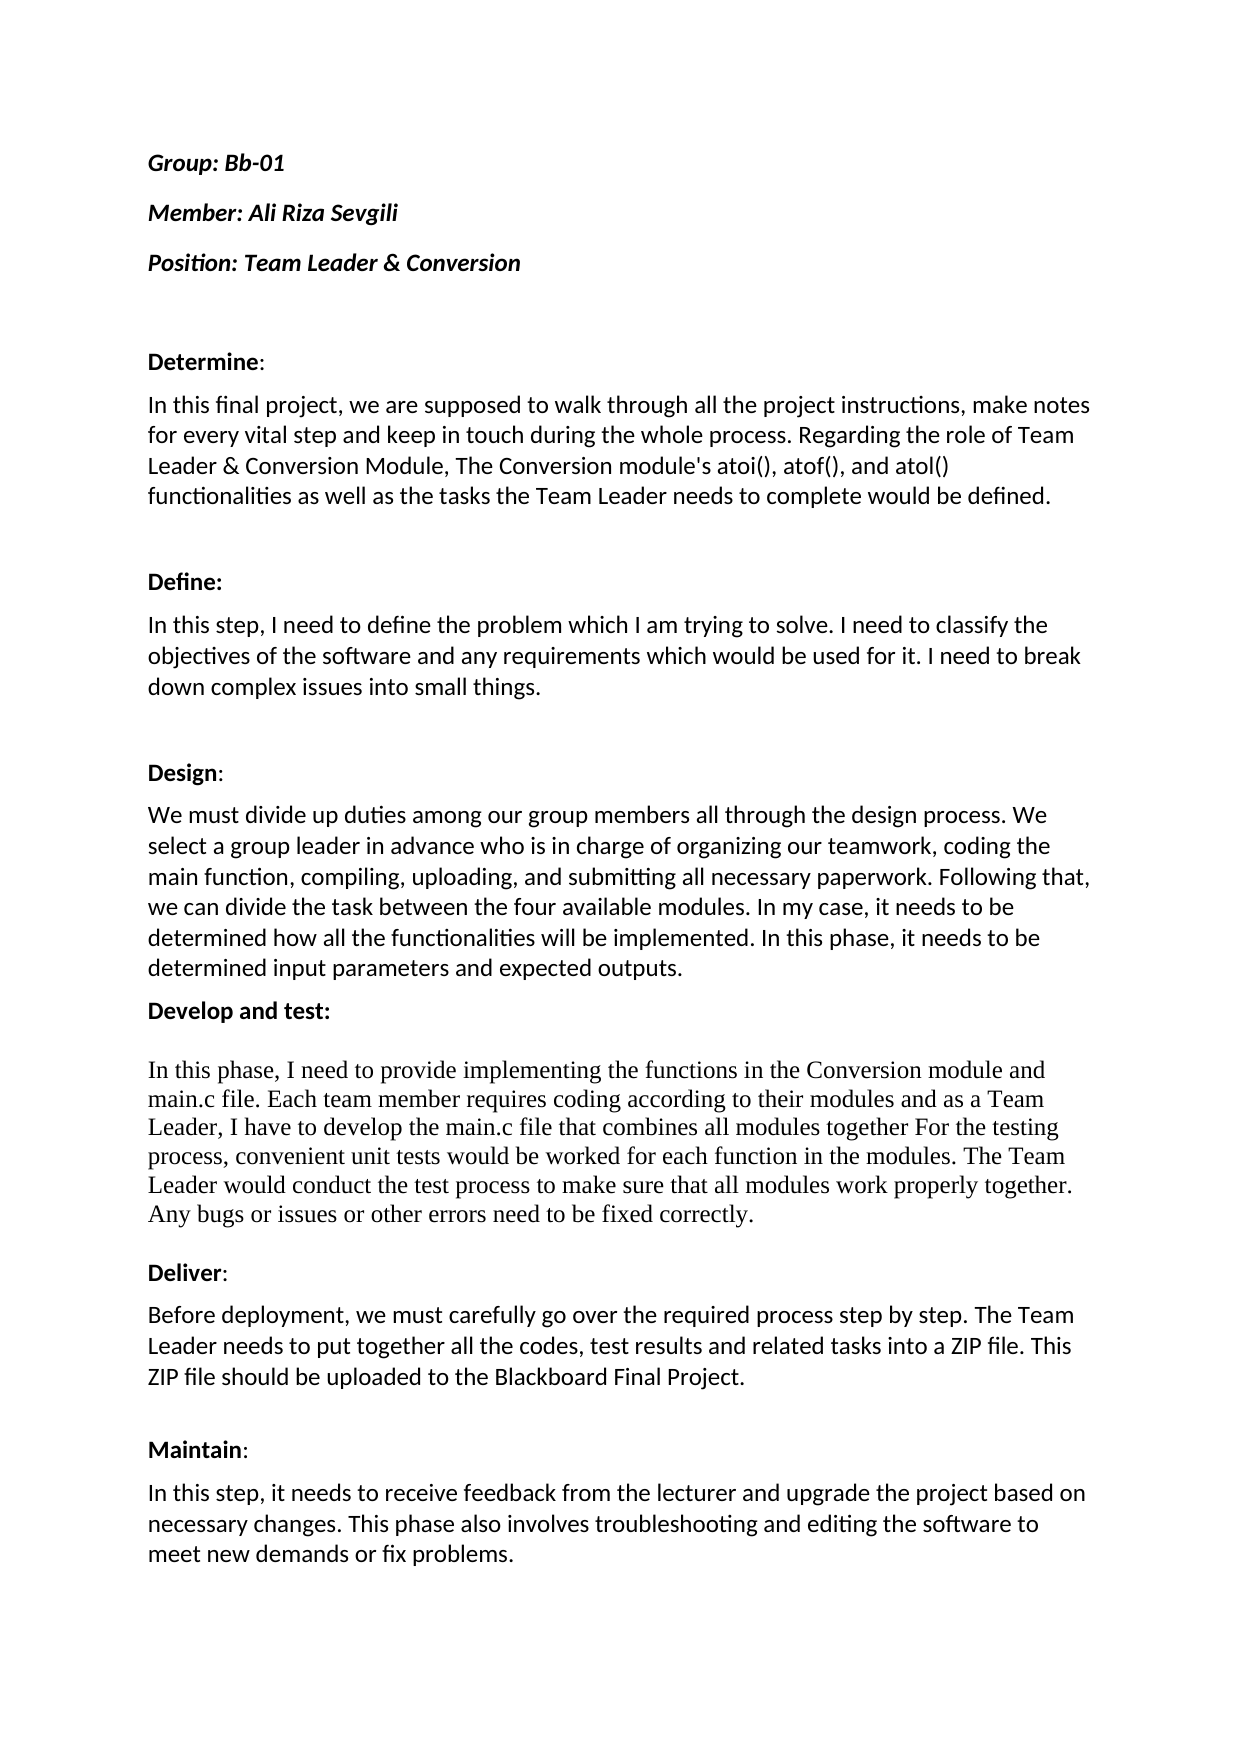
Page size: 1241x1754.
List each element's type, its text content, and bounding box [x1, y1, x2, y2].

text Develop and test: [148, 995, 1093, 1026]
text Before deployment, we must carefully go over the required process step by step. The Team Leader needs to put together all the codes, test results and related tasks into a ZIP file. This ZIP file should be uploaded to the Blackboard Final Project. [148, 1300, 1093, 1391]
text We must divide up duties among our group members all through the design process. We select a group leader in advance who is in charge of organizing our teamwork, coding the main function, compiling, uploading, and submitting all necessary paperwork. Following that, we can divide the task between the four available modules. In my case, it needs to be determined how all the functionalities will be implemented. In this phase, it needs to be determined input parameters and expected outputs. [148, 800, 1093, 983]
text Group: Bb-01 [148, 148, 1093, 178]
text Maintain: [148, 1434, 1093, 1465]
text In this step, it needs to receive feedback from the lecturer and upgrade the project based on necessary changes. This phase also involves troubleshooting and editing the software to meet new demands or fix problems. [148, 1477, 1093, 1569]
text In this phase, I need to provide implementing the functions in the Conversion module and main.c file. Each team member requires coding according to their modules and as a Team Leader, I have to develop the main.c file that combines all modules together For the testing process, convenient unit tests would be worked for each function in the modules. The Team Leader would conduct the test process to make sure that all modules work properly together. Any bugs or issues or other errors need to be fixed correctly. [148, 1055, 1093, 1227]
text Position: Team Leader & Conversion [148, 247, 1093, 277]
text Design: [148, 757, 1093, 787]
text In this step, I need to define the problem which I am trying to solve. I need to classify the objectives of the software and any requirements which would be used for it. I need to break down complex issues into small things. [148, 609, 1093, 701]
text Define: [148, 567, 1093, 597]
text Member: Ali Riza Sevgili [148, 197, 1093, 228]
text Determine: [148, 346, 1093, 376]
text Deliver: [148, 1257, 1093, 1287]
text In this final project, we are supposed to walk through all the project instructions, make notes for every vital step and keep in touch during the whole process. Regarding the role of Team Leader & Conversion Module, The Conversion module's atoi(), atof(), and atol() functionalities as well as the tasks the Team Leader needs to complete would be defined. [148, 389, 1093, 511]
